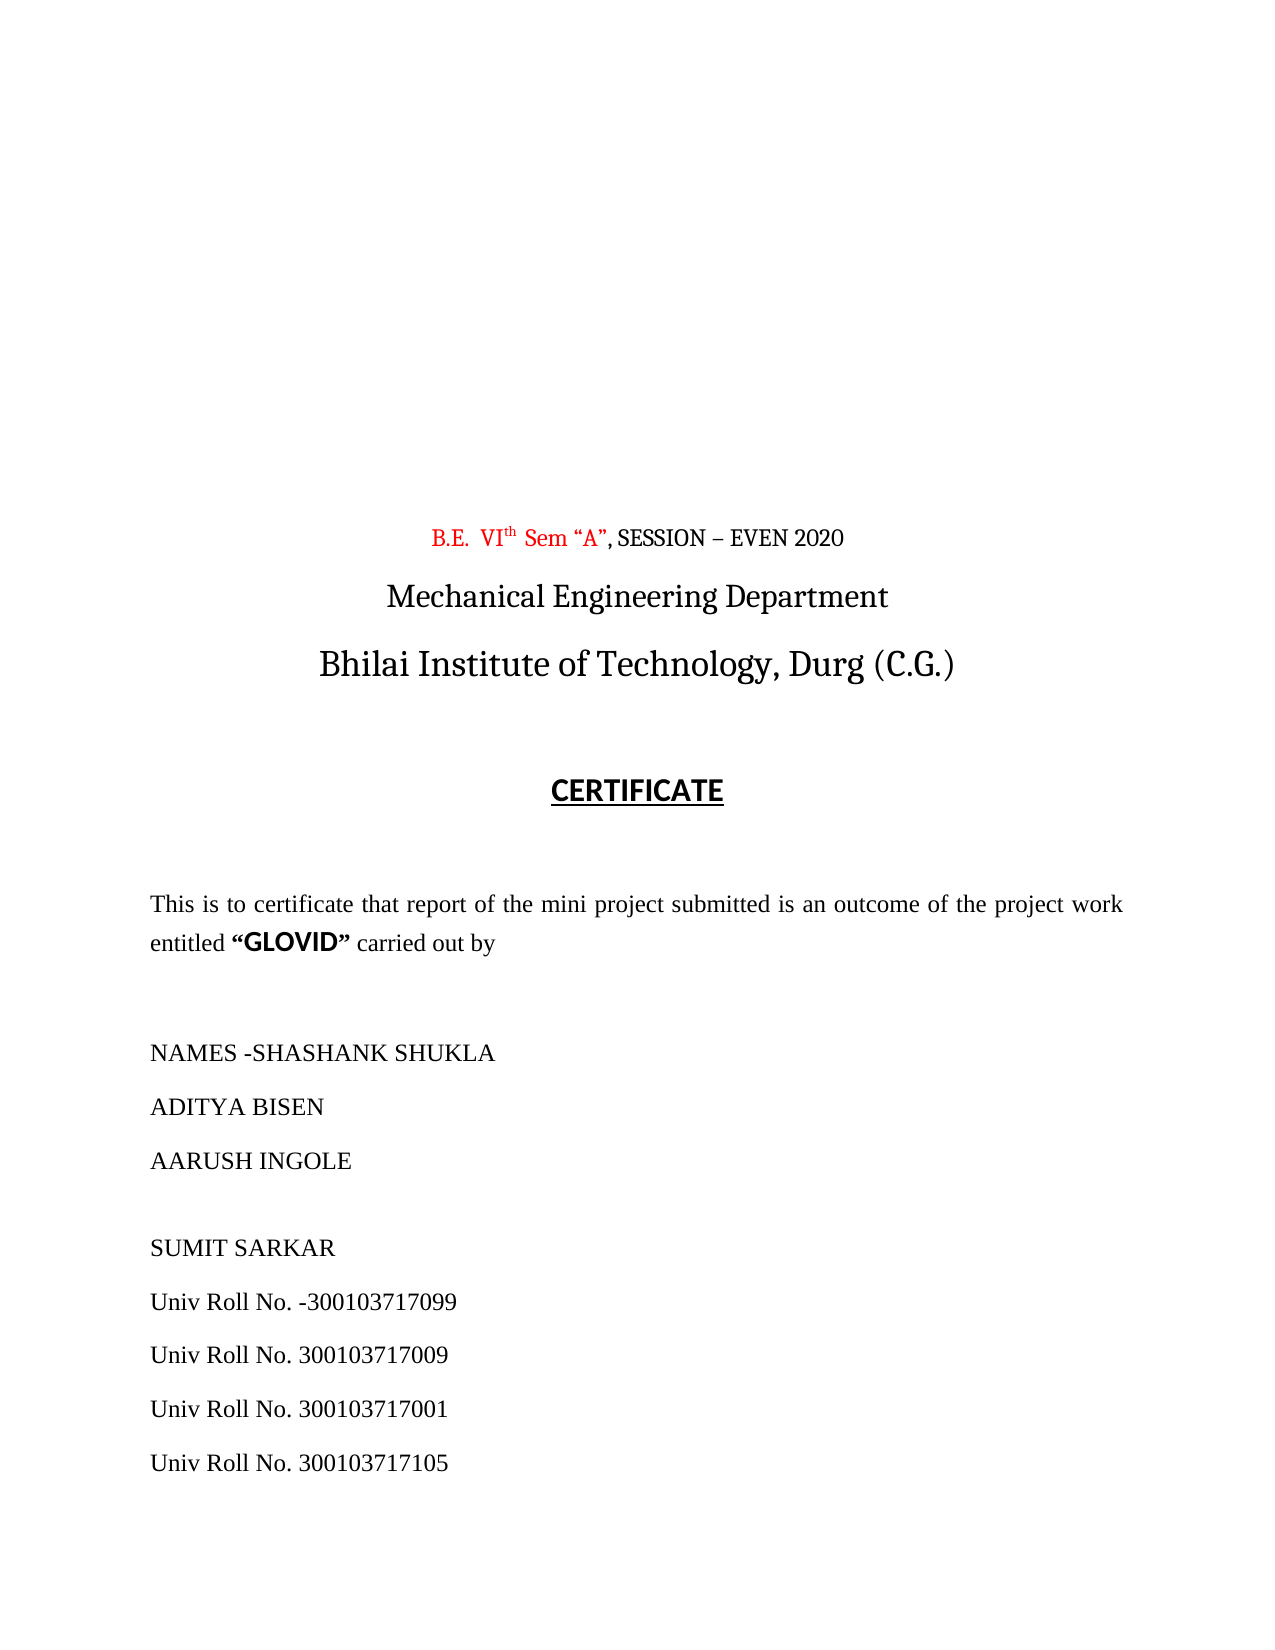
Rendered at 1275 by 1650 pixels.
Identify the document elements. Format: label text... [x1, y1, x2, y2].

text ADITYA BISEN [150, 1092, 1125, 1121]
text Mechanical Engineering Department [150, 578, 1125, 616]
text AARUSH INGOLE [150, 1146, 1125, 1175]
text SUMIT SARKAR [150, 1200, 1125, 1262]
text NAMES -SHASHANK SHUKLA [150, 1038, 1125, 1067]
text Univ Roll No. 300103717009 [150, 1341, 1125, 1369]
text Bhilai Institute of Technology, Durg (C.G.) [150, 642, 1125, 686]
text B.E. VIth Sem “A”, SESSION – EVEN 2020 [150, 524, 1125, 552]
text Univ Roll No. 300103717001 [150, 1394, 1125, 1423]
text Univ Roll No. -300103717099 [150, 1287, 1125, 1315]
text Univ Roll No. 300103717105 [150, 1448, 1125, 1477]
text CERTIFICATE [150, 769, 1125, 809]
text This is to certificate that report of the mini project submitted is an outcome of the project work entitled “GLOVID” carried out by [150, 889, 1125, 959]
